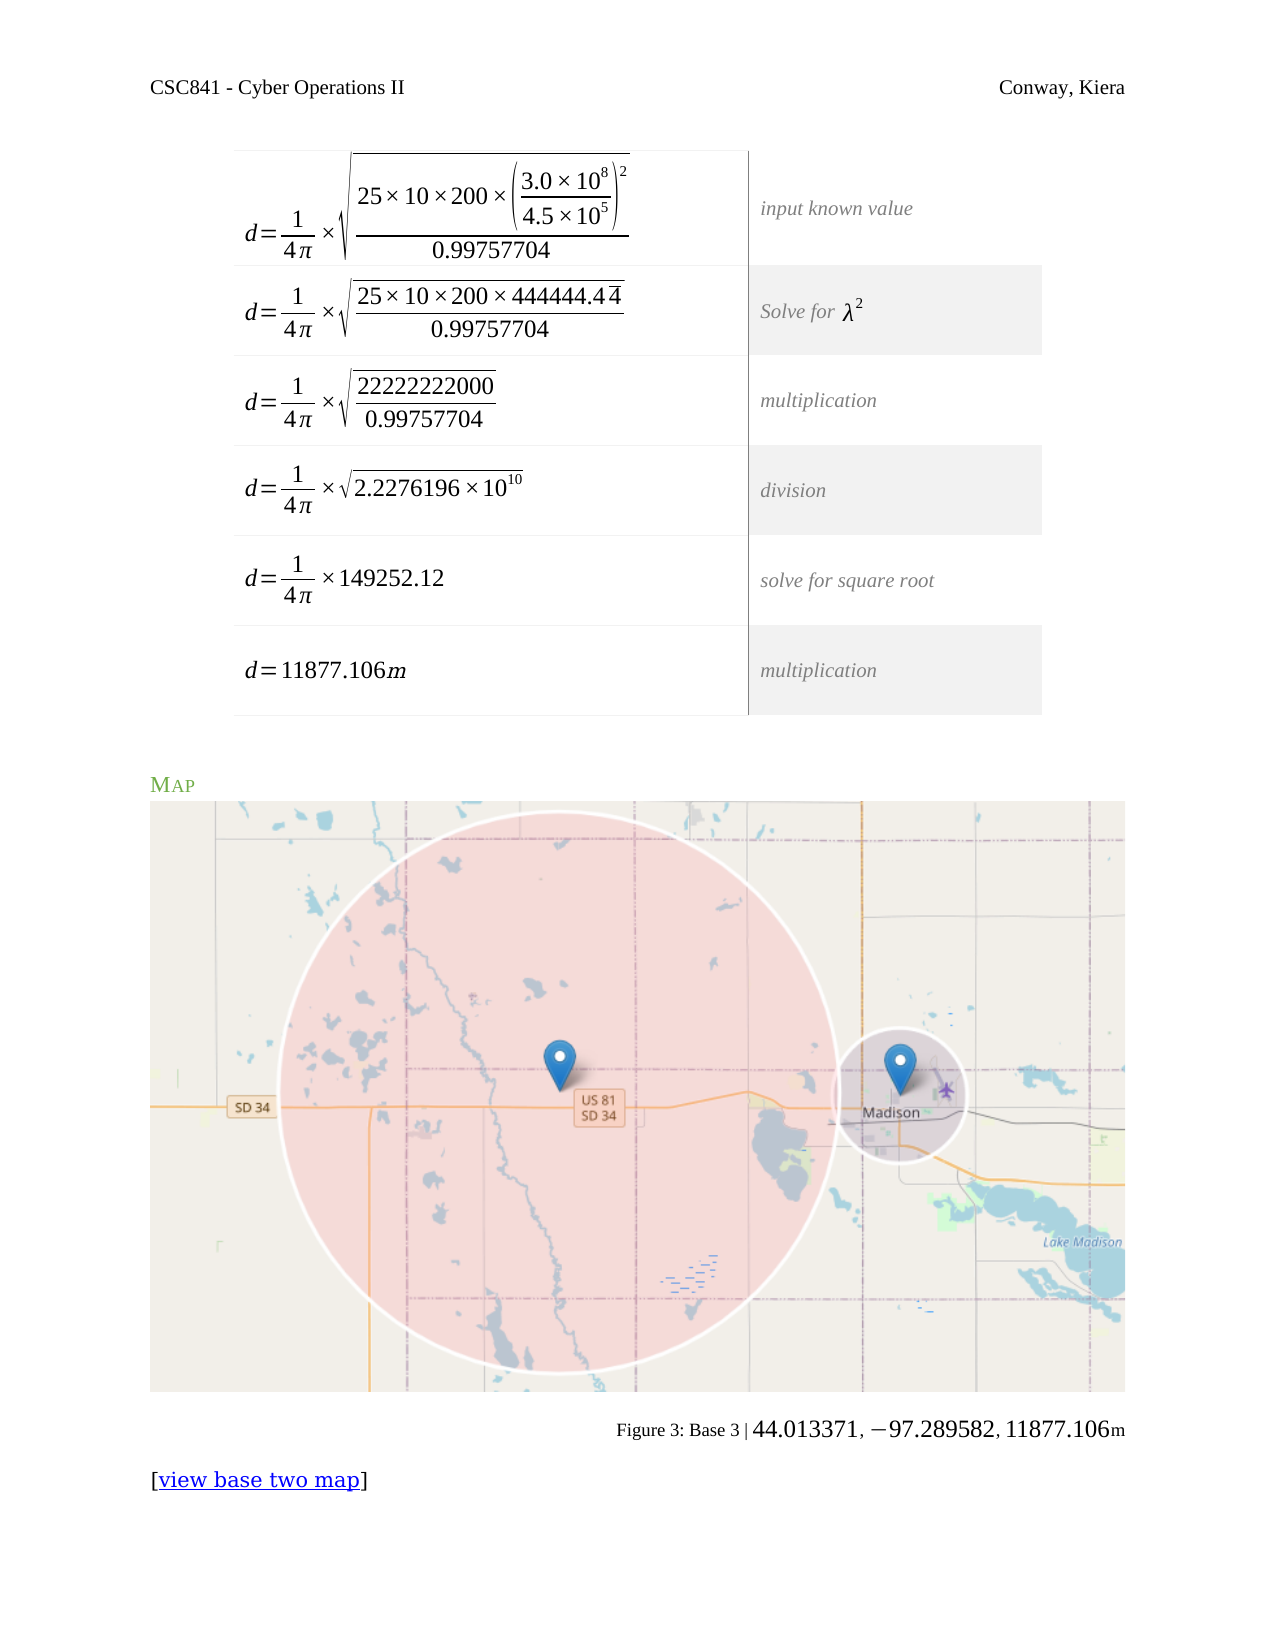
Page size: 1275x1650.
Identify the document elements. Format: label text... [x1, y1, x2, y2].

table_cell Solve for [749, 265, 1042, 355]
table_cell multiplication [749, 355, 1042, 445]
table_cell [234, 536, 748, 625]
table_cell division [749, 445, 1042, 535]
table_cell input known value [749, 150, 1042, 265]
table_cell m [234, 626, 748, 715]
table_cell solve for square root [749, 535, 1042, 625]
table_cell [234, 151, 748, 265]
picture [150, 801, 1125, 1392]
table_cell [234, 266, 748, 355]
table_cell multiplication [749, 625, 1042, 715]
text Figure 3: Base 3 | , , m [150, 1416, 1125, 1443]
table_cell [234, 446, 748, 535]
text [view base two map] [150, 1467, 1125, 1492]
table_cell [234, 356, 748, 445]
subtitle Map [150, 772, 1125, 798]
